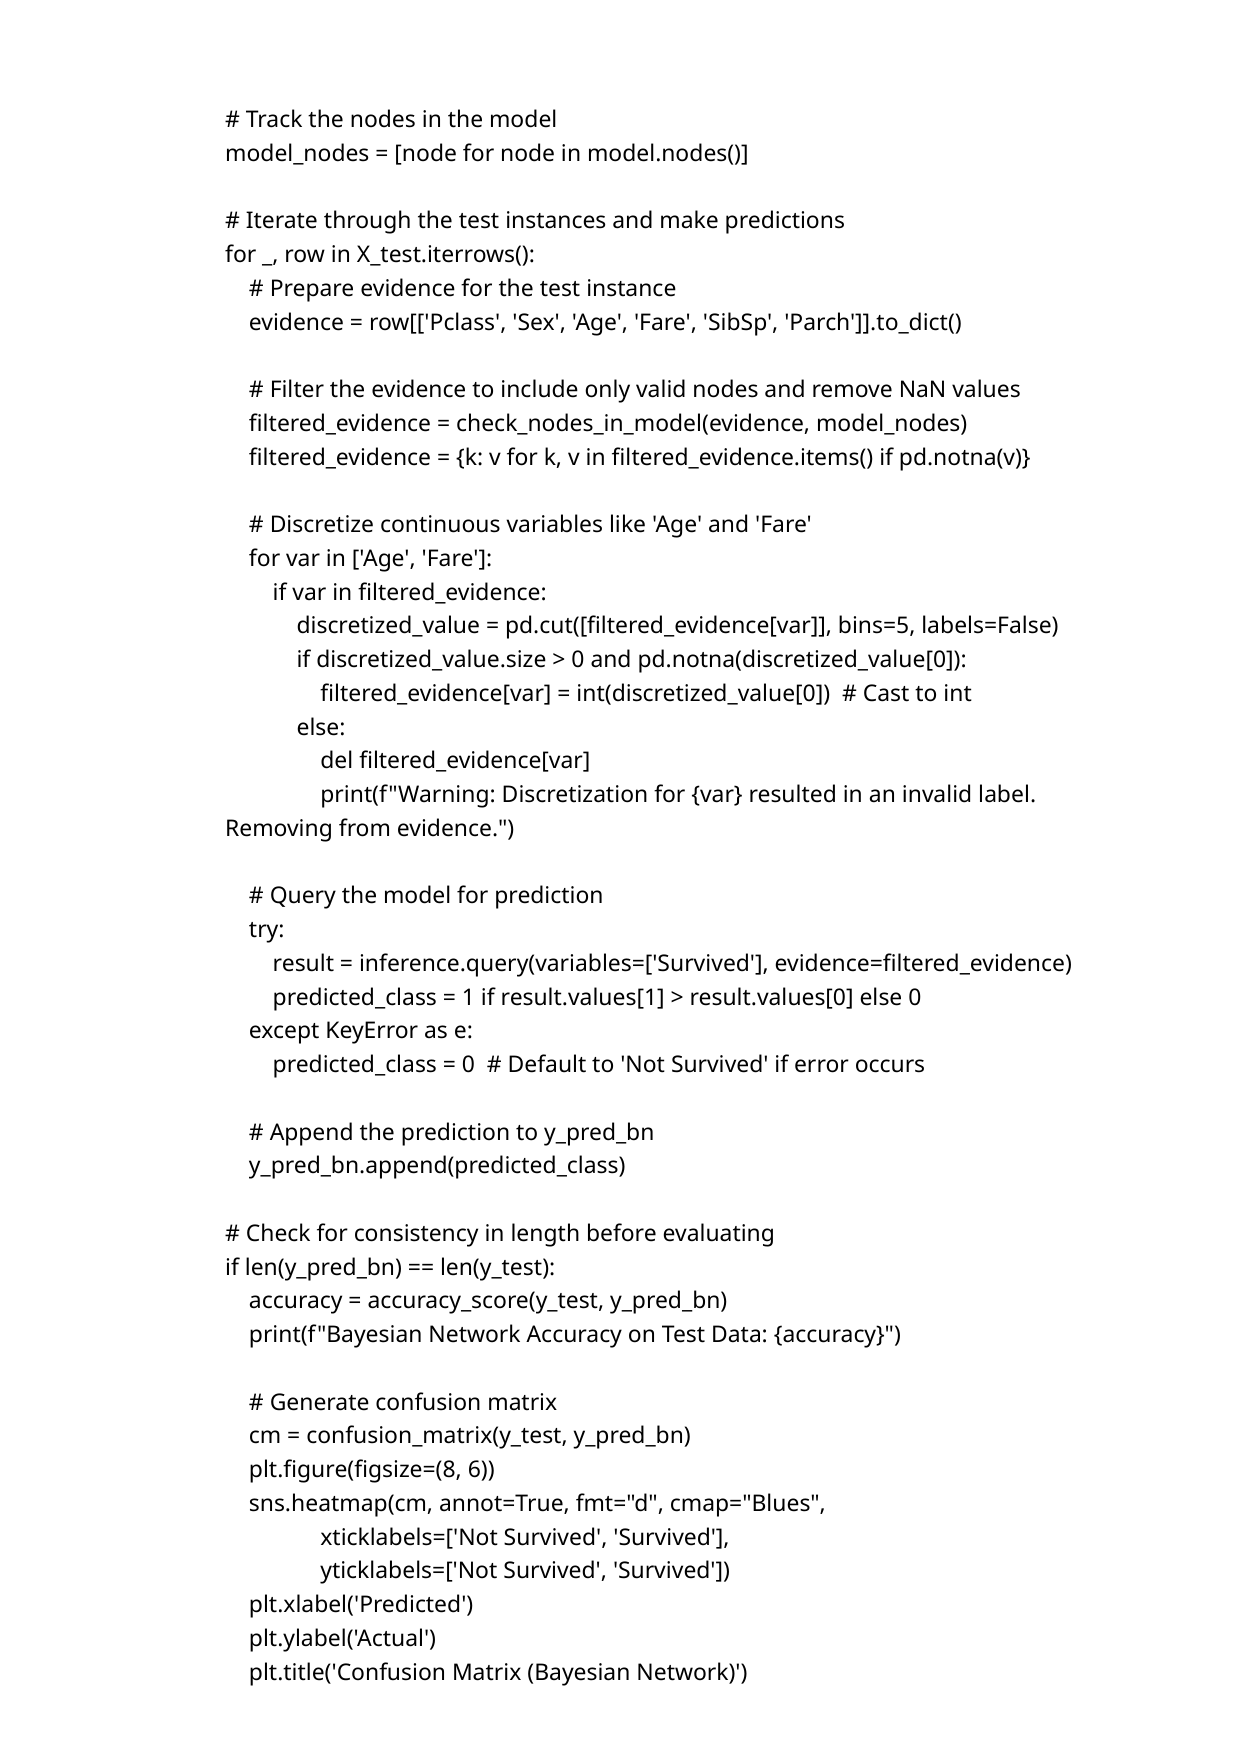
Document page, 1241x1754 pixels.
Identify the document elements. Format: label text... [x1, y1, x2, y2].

list try: [225, 913, 1090, 944]
list plt.title('Confusion Matrix (Bayesian Network)') [225, 1656, 1090, 1687]
list # Generate confusion matrix [225, 1386, 1090, 1417]
list sns.heatmap(cm, annot=True, fmt="d", cmap="Blues", [225, 1487, 1090, 1518]
list model_nodes = [node for node in model.nodes()] [225, 137, 1090, 168]
list # Filter the evidence to include only valid nodes and remove NaN values [225, 373, 1090, 404]
list for _, row in X_test.iterrows(): [225, 238, 1090, 269]
list if discretized_value.size > 0 and pd.notna(discretized_value[0]): [225, 643, 1090, 674]
list plt.ylabel('Actual') [225, 1622, 1090, 1653]
list if var in filtered_evidence: [225, 576, 1090, 607]
list # Query the model for prediction [225, 879, 1090, 911]
list accuracy = accuracy_score(y_test, y_pred_bn) [225, 1284, 1090, 1316]
list plt.figure(figsize=(8, 6)) [225, 1453, 1090, 1484]
list plt.xlabel('Predicted') [225, 1588, 1090, 1619]
list # Append the prediction to y_pred_bn [225, 1116, 1090, 1147]
list for var in ['Age', 'Fare']: [225, 542, 1090, 573]
list predicted_class = 0 # Default to 'Not Survived' if error occurs [225, 1048, 1090, 1079]
list filtered_evidence = check_nodes_in_model(evidence, model_nodes) [225, 407, 1090, 438]
list print(f"Warning: Discretization for {var} resulted in an invalid label. Removing from evidence.") [225, 778, 1090, 843]
list except KeyError as e: [225, 1014, 1090, 1046]
list del filtered_evidence[var] [225, 744, 1090, 776]
list filtered_evidence[var] = int(discretized_value[0]) # Cast to int [225, 677, 1090, 708]
list cm = confusion_matrix(y_test, y_pred_bn) [225, 1419, 1090, 1451]
list print(f"Bayesian Network Accuracy on Test Data: {accuracy}") [225, 1318, 1090, 1349]
list # Check for consistency in length before evaluating [225, 1217, 1090, 1248]
list discretized_value = pd.cut([filtered_evidence[var]], bins=5, labels=False) [225, 609, 1090, 641]
list yticklabels=['Not Survived', 'Survived']) [225, 1554, 1090, 1586]
list else: [225, 711, 1090, 742]
list # Discretize continuous variables like 'Age' and 'Fare' [225, 508, 1090, 539]
list # Iterate through the test instances and make predictions [225, 204, 1090, 236]
list predicted_class = 1 if result.values[1] > result.values[0] else 0 [225, 981, 1090, 1012]
list # Track the nodes in the model [225, 103, 1090, 134]
list evidence = row[['Pclass', 'Sex', 'Age', 'Fare', 'SibSp', 'Parch']].to_dict() [225, 306, 1090, 337]
list filtered_evidence = {k: v for k, v in filtered_evidence.items() if pd.notna(v)} [225, 441, 1090, 472]
list result = inference.query(variables=['Survived'], evidence=filtered_evidence) [225, 947, 1090, 978]
list # Prepare evidence for the test instance [225, 272, 1090, 303]
list xticklabels=['Not Survived', 'Survived'], [225, 1521, 1090, 1552]
list y_pred_bn.append(predicted_class) [225, 1149, 1090, 1181]
list if len(y_pred_bn) == len(y_test): [225, 1251, 1090, 1282]
